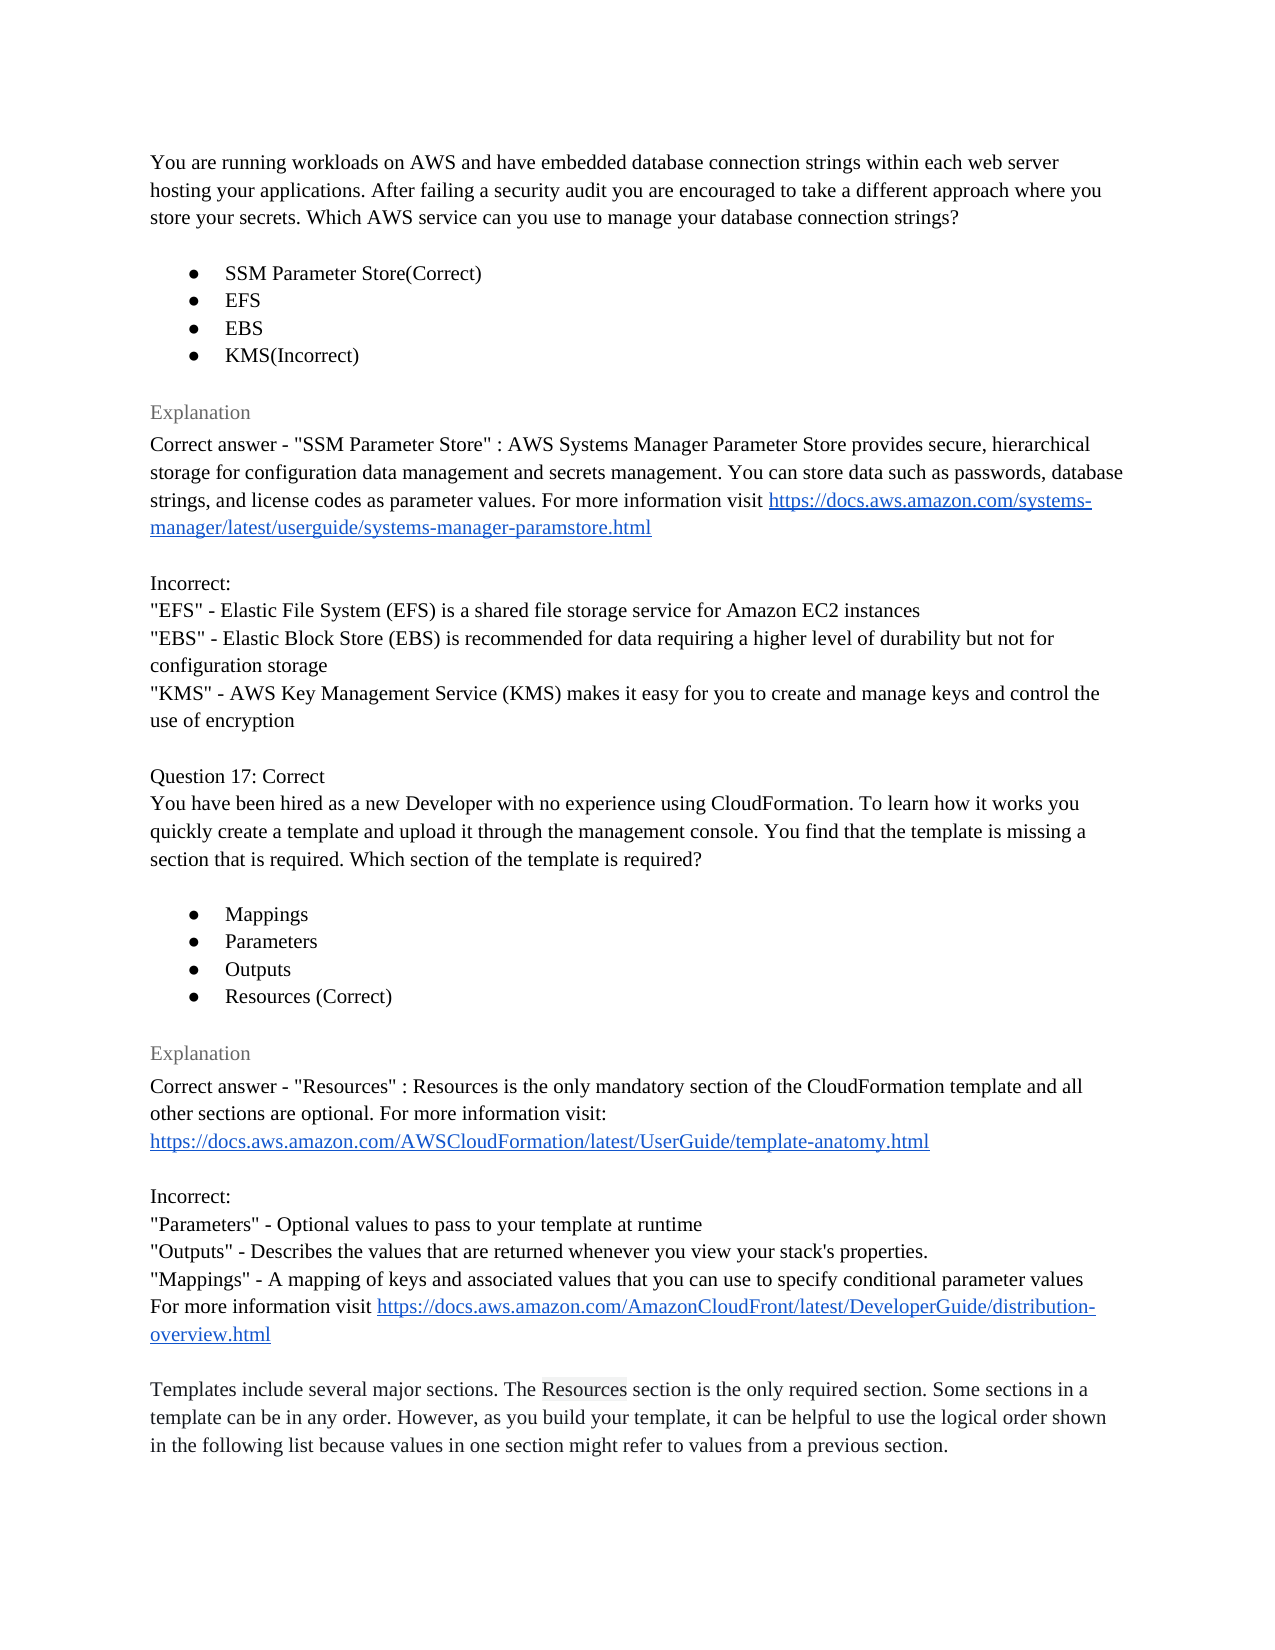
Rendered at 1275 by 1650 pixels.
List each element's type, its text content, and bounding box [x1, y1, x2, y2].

text Question 17: Correct [150, 764, 1125, 788]
subtitle Explanation [150, 1041, 1125, 1065]
text Correct answer - "SSM Parameter Store" : AWS Systems Manager Parameter Store provides secure, hierarchical storage for configuration data management and secrets management. You can store data such as passwords, database strings, and license codes as parameter values. For more information visit https://docs.aws.amazon.com/systems-manager/latest/userguide/systems-manager-paramstore.html [150, 432, 1125, 539]
text Correct answer - "Resources" : Resources is the only mandatory section of the CloudFormation template and all other sections are optional. For more information visit: https://docs.aws.amazon.com/AWSCloudFormation/latest/UserGuide/template-anatomy.html [150, 1074, 1125, 1153]
text You have been hired as a new Developer with no experience using CloudFormation. To learn how it works you quickly create a template and upload it through the management console. You find that the template is missing a section that is required. Which section of the template is required? [150, 791, 1125, 871]
list KMS(Incorrect) [187, 343, 1125, 367]
text Incorrect: [150, 1184, 1125, 1208]
text "Parameters" - Optional values to pass to your template at runtime [150, 1212, 1125, 1236]
list EBS [187, 316, 1125, 340]
text Templates include several major sections. The Resources section is the only required section. Some sections in a template can be in any order. However, as you build your template, it can be helpful to use the logical order shown in the following list because values in one section might refer to values from a previous section. [150, 1377, 1125, 1457]
list Resources (Correct) [187, 984, 1125, 1008]
text "KMS" - AWS Key Management Service (KMS) makes it easy for you to create and manage keys and control the use of encryption [150, 681, 1125, 732]
list Parameters [187, 929, 1125, 953]
text You are running workloads on AWS and have embedded database connection strings within each web server hosting your applications. After failing a security audit you are encouraged to take a different approach where you store your secrets. Which AWS service can you use to manage your database connection strings? [150, 150, 1125, 229]
text For more information visit https://docs.aws.amazon.com/AmazonCloudFront/latest/DeveloperGuide/distribution-overview.html [150, 1294, 1125, 1346]
text Incorrect: [150, 570, 1125, 594]
subtitle Explanation [150, 400, 1125, 424]
text "EBS" - Elastic Block Store (EBS) is recommended for data requiring a higher level of durability but not for configuration storage [150, 626, 1125, 677]
list SSM Parameter Store(Correct) [187, 260, 1125, 284]
list EFS​ [187, 288, 1125, 312]
list Outputs [187, 957, 1125, 981]
text "EFS" - Elastic File System (EFS) is a shared file storage service for Amazon EC2 instances [150, 598, 1125, 622]
text "Outputs" - Describes the values that are returned whenever you view your stack's properties. [150, 1239, 1125, 1263]
list Mappings [187, 902, 1125, 926]
text "Mappings" - A mapping of keys and associated values that you can use to specify conditional parameter values [150, 1267, 1125, 1291]
